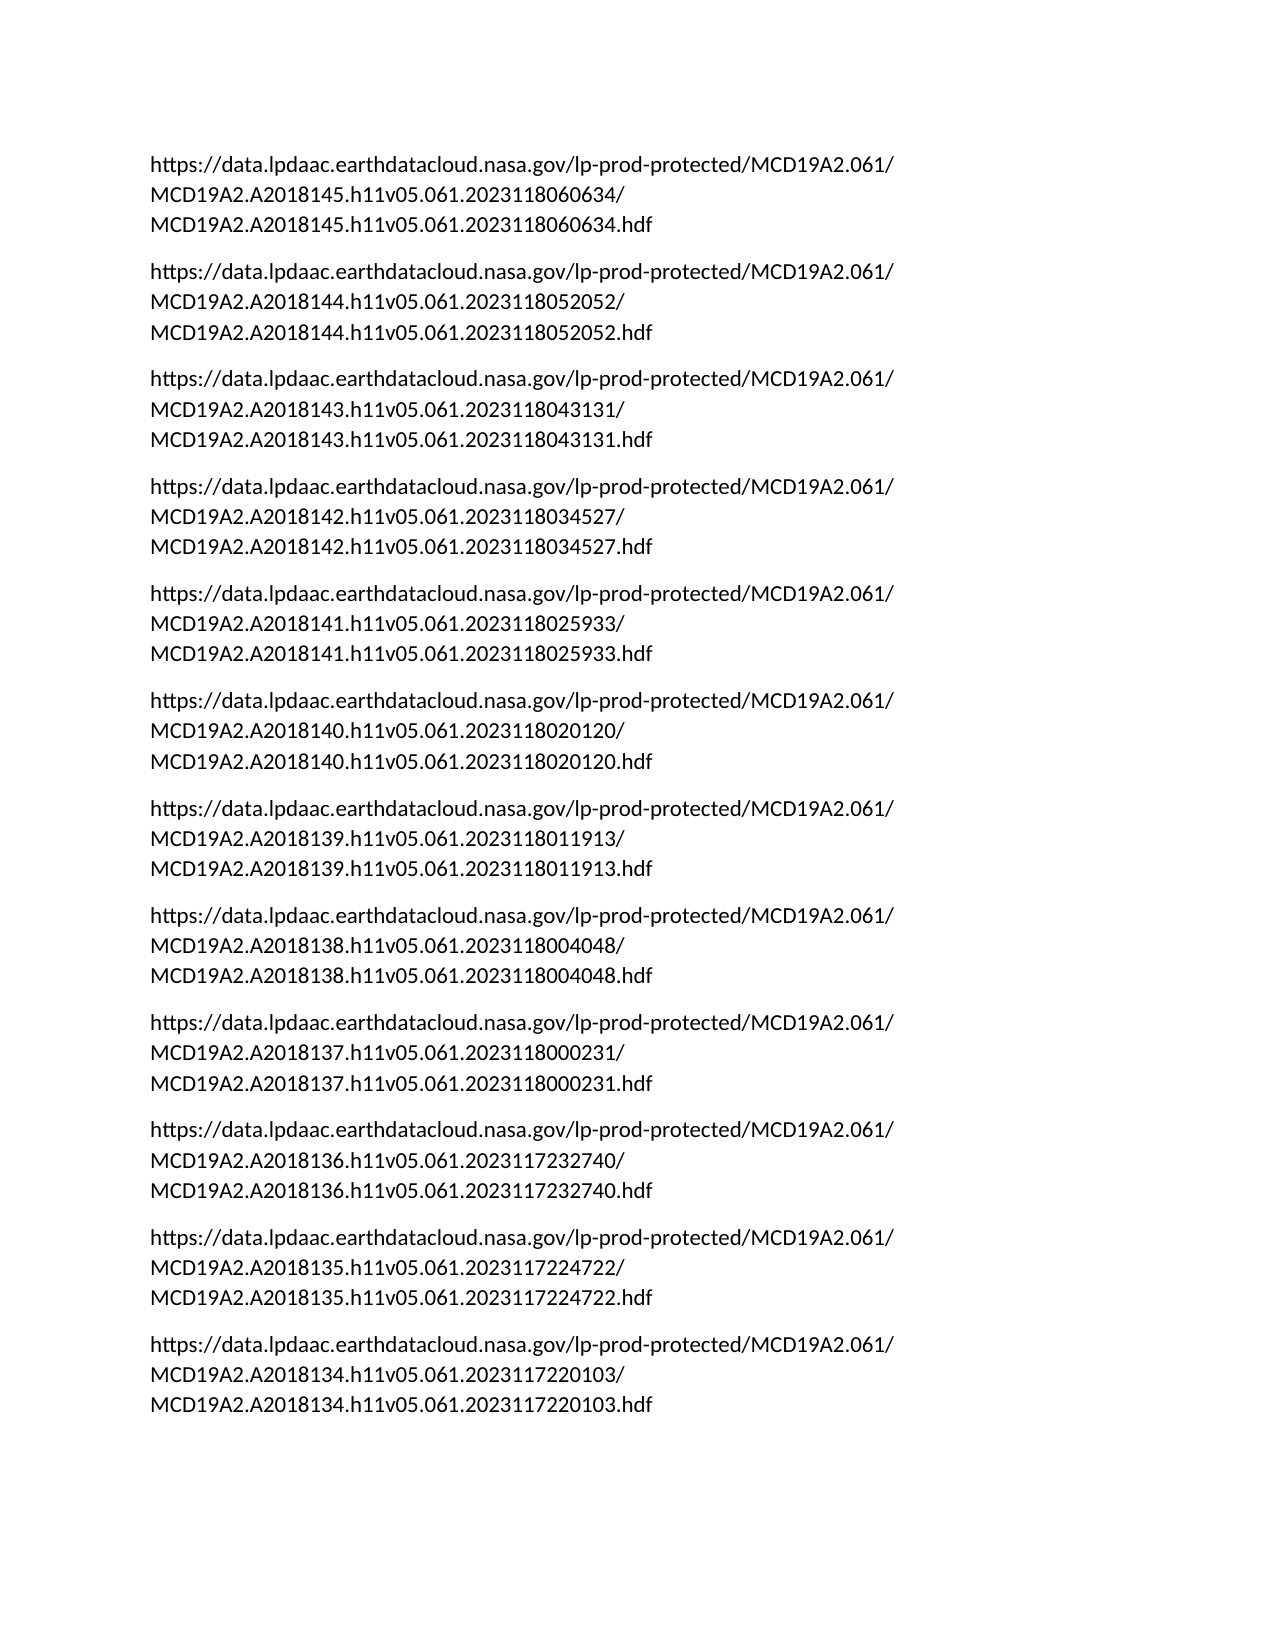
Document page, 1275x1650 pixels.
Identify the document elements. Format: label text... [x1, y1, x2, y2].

text https://data.lpdaac.earthdatacloud.nasa.gov/lp-prod-protected/MCD19A2.061/MCD19A2.A2018139.h11v05.061.2023118011913/MCD19A2.A2018139.h11v05.061.2023118011913.hdf [150, 794, 1125, 882]
text https://data.lpdaac.earthdatacloud.nasa.gov/lp-prod-protected/MCD19A2.061/MCD19A2.A2018144.h11v05.061.2023118052052/MCD19A2.A2018144.h11v05.061.2023118052052.hdf [150, 257, 1125, 346]
text https://data.lpdaac.earthdatacloud.nasa.gov/lp-prod-protected/MCD19A2.061/MCD19A2.A2018136.h11v05.061.2023117232740/MCD19A2.A2018136.h11v05.061.2023117232740.hdf [150, 1116, 1125, 1204]
text https://data.lpdaac.earthdatacloud.nasa.gov/lp-prod-protected/MCD19A2.061/MCD19A2.A2018138.h11v05.061.2023118004048/MCD19A2.A2018138.h11v05.061.2023118004048.hdf [150, 901, 1125, 989]
text https://data.lpdaac.earthdatacloud.nasa.gov/lp-prod-protected/MCD19A2.061/MCD19A2.A2018135.h11v05.061.2023117224722/MCD19A2.A2018135.h11v05.061.2023117224722.hdf [150, 1223, 1125, 1311]
text https://data.lpdaac.earthdatacloud.nasa.gov/lp-prod-protected/MCD19A2.061/MCD19A2.A2018143.h11v05.061.2023118043131/MCD19A2.A2018143.h11v05.061.2023118043131.hdf [150, 364, 1125, 453]
text https://data.lpdaac.earthdatacloud.nasa.gov/lp-prod-protected/MCD19A2.061/MCD19A2.A2018140.h11v05.061.2023118020120/MCD19A2.A2018140.h11v05.061.2023118020120.hdf [150, 686, 1125, 775]
text https://data.lpdaac.earthdatacloud.nasa.gov/lp-prod-protected/MCD19A2.061/MCD19A2.A2018141.h11v05.061.2023118025933/MCD19A2.A2018141.h11v05.061.2023118025933.hdf [150, 579, 1125, 668]
text https://data.lpdaac.earthdatacloud.nasa.gov/lp-prod-protected/MCD19A2.061/MCD19A2.A2018142.h11v05.061.2023118034527/MCD19A2.A2018142.h11v05.061.2023118034527.hdf [150, 472, 1125, 560]
text https://data.lpdaac.earthdatacloud.nasa.gov/lp-prod-protected/MCD19A2.061/MCD19A2.A2018137.h11v05.061.2023118000231/MCD19A2.A2018137.h11v05.061.2023118000231.hdf [150, 1008, 1125, 1097]
text https://data.lpdaac.earthdatacloud.nasa.gov/lp-prod-protected/MCD19A2.061/MCD19A2.A2018134.h11v05.061.2023117220103/MCD19A2.A2018134.h11v05.061.2023117220103.hdf [150, 1330, 1125, 1419]
text https://data.lpdaac.earthdatacloud.nasa.gov/lp-prod-protected/MCD19A2.061/MCD19A2.A2018145.h11v05.061.2023118060634/MCD19A2.A2018145.h11v05.061.2023118060634.hdf [150, 150, 1125, 238]
